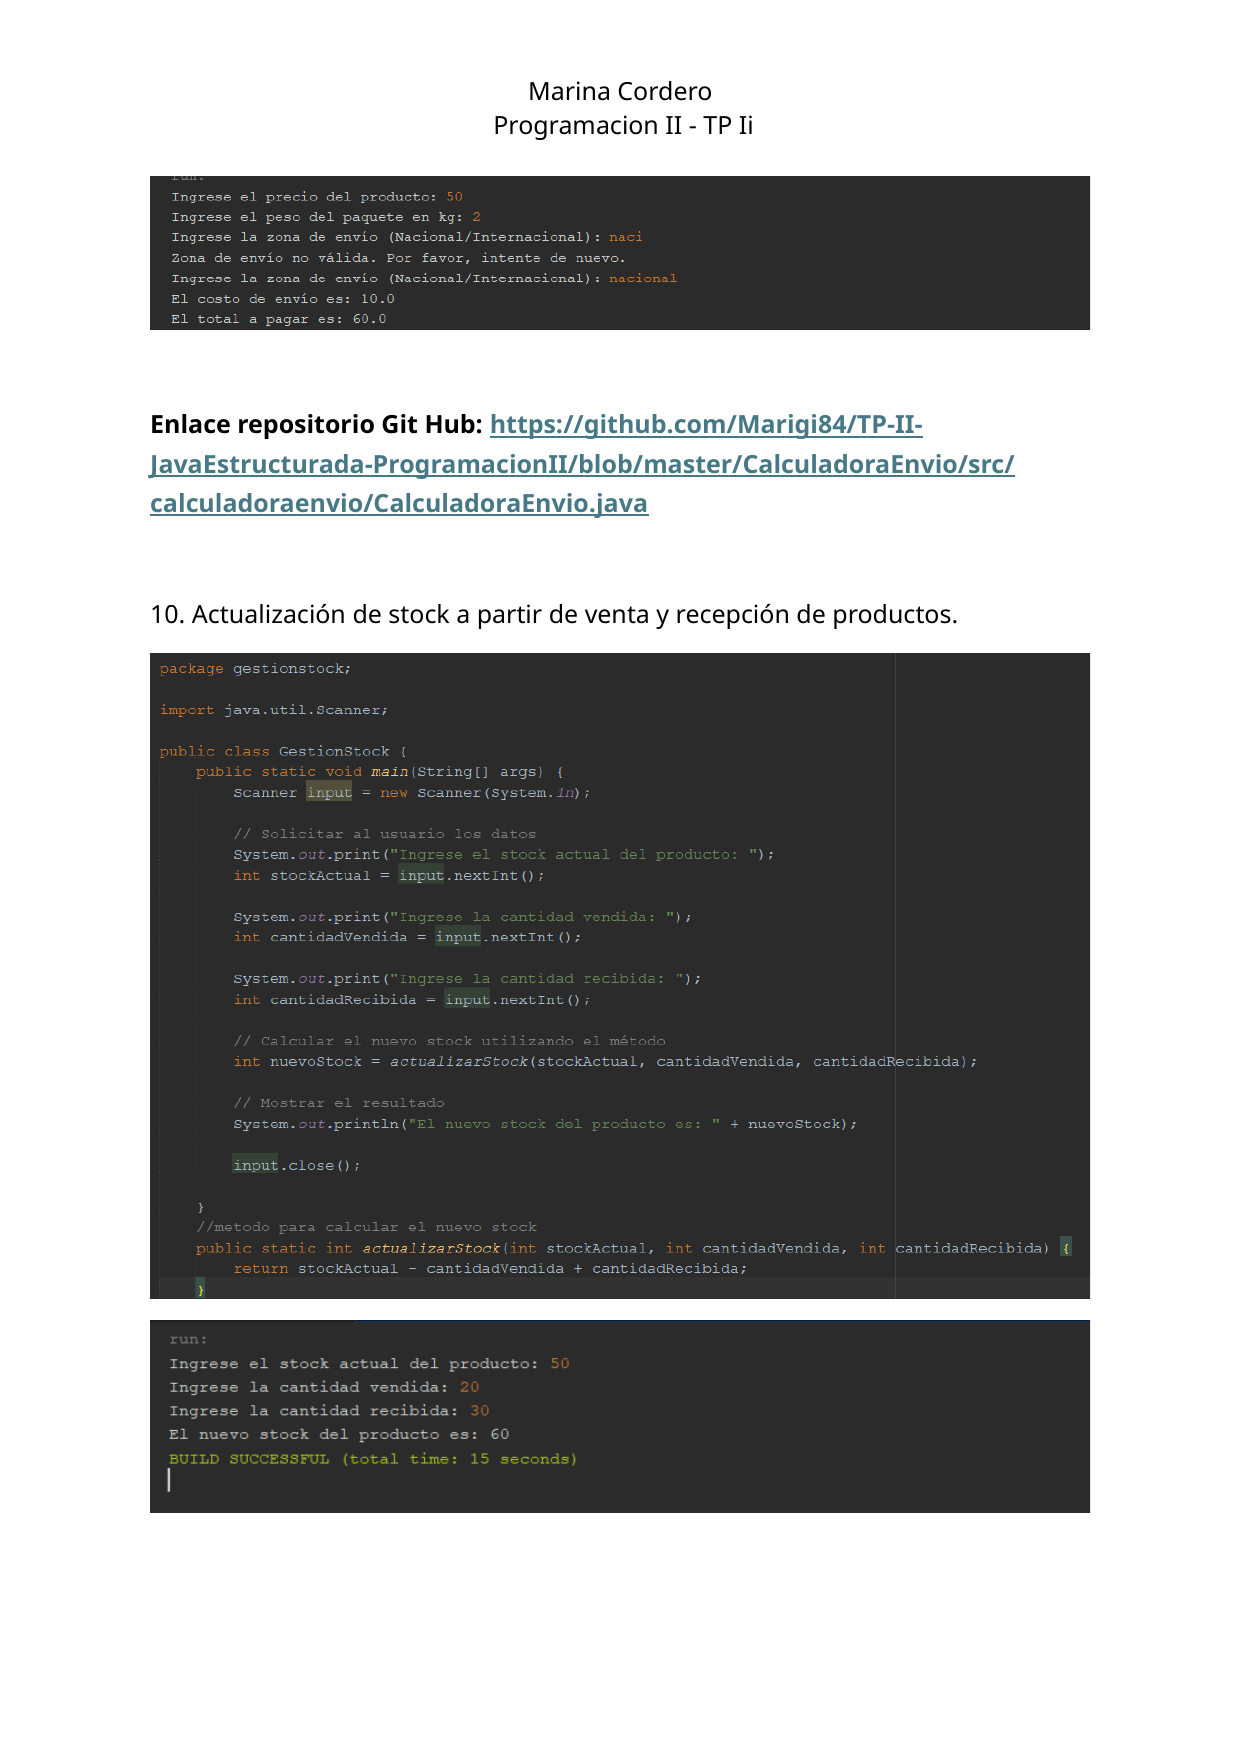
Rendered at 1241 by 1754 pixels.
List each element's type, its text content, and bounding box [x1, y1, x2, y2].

text Enlace repositorio Git Hub: https://github.com/Marigi84/TP-II-JavaEstructurada-ProgramacionII/blob/master/CalculadoraEnvio/src/calculadoraenvio/CalculadoraEnvio.java [150, 407, 1090, 519]
text 10. Actualización de stock a partir de venta y recepción de productos. [150, 597, 1090, 631]
picture [150, 653, 1091, 1299]
picture [150, 176, 1091, 330]
picture [150, 1320, 1091, 1513]
